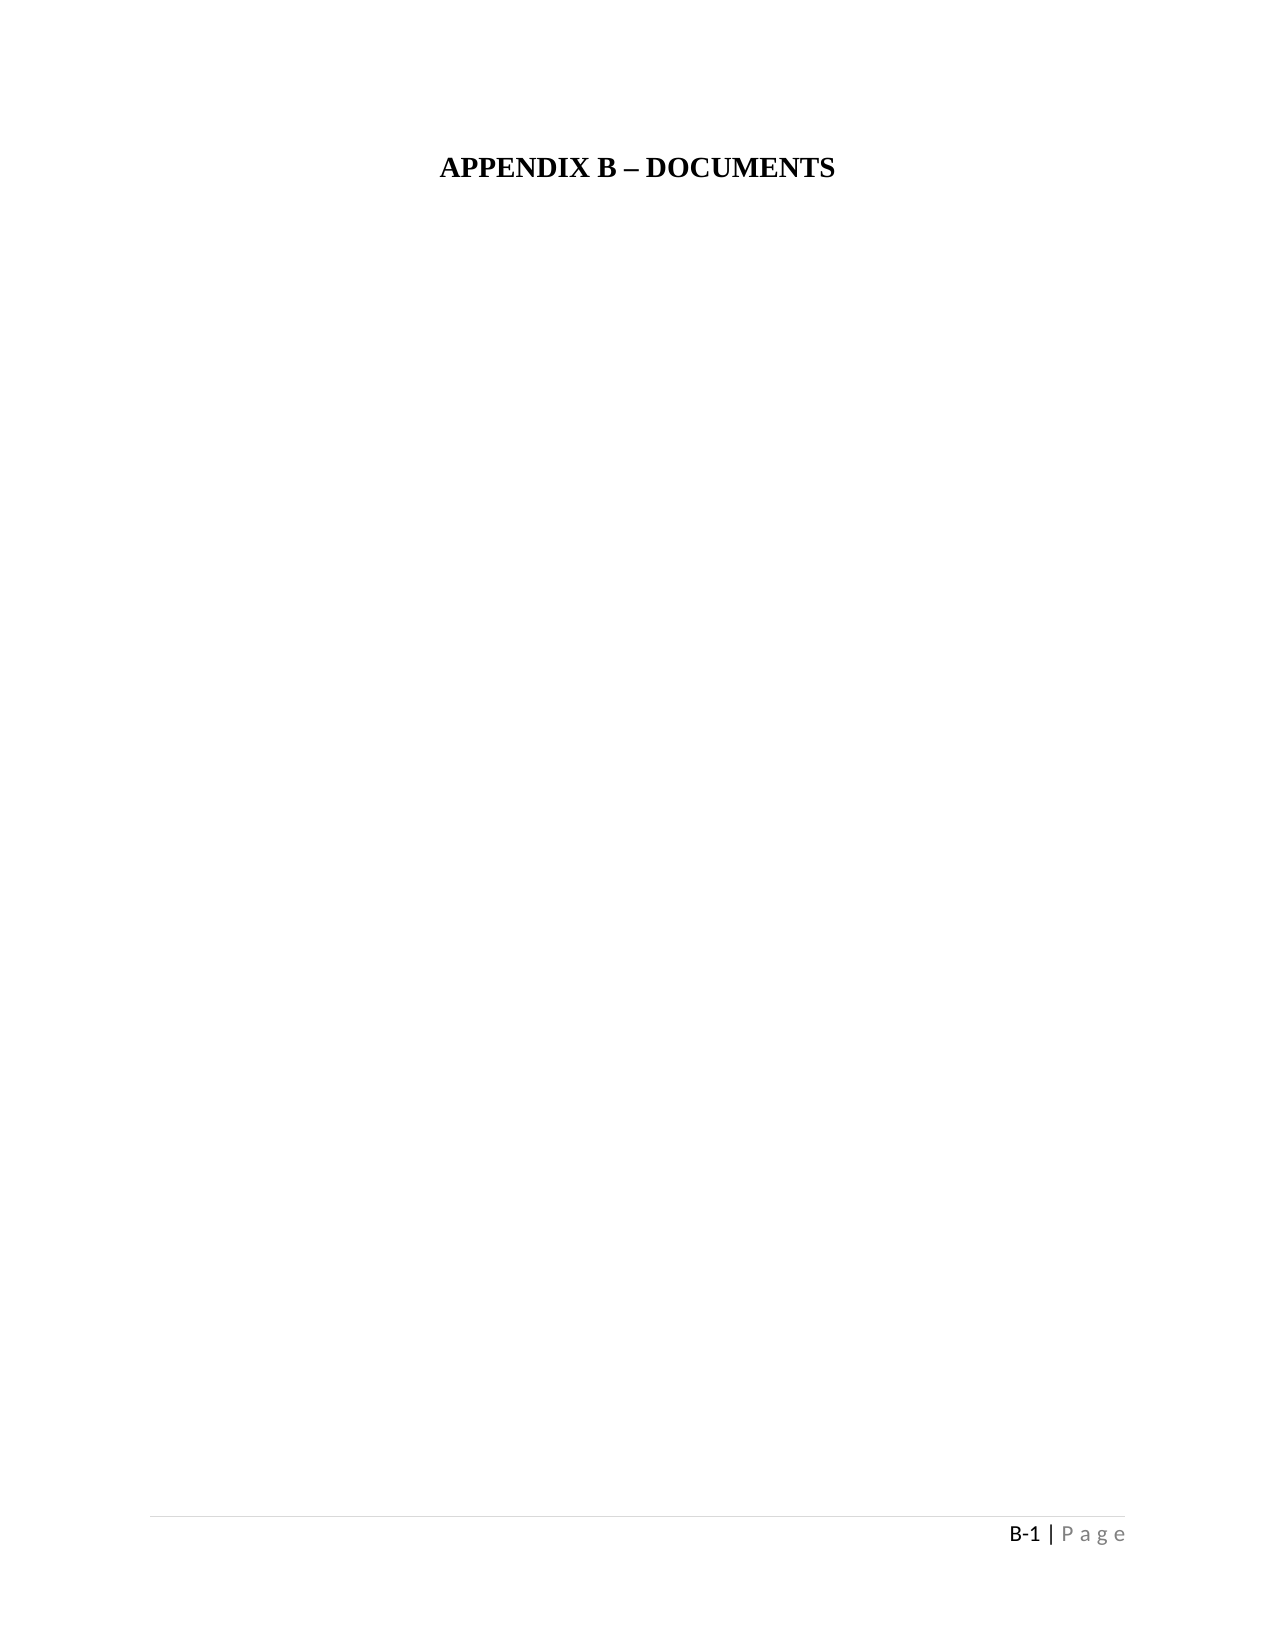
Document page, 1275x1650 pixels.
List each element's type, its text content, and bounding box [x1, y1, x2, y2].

subtitle APPENDIX B – DOCUMENTS [150, 150, 1125, 183]
